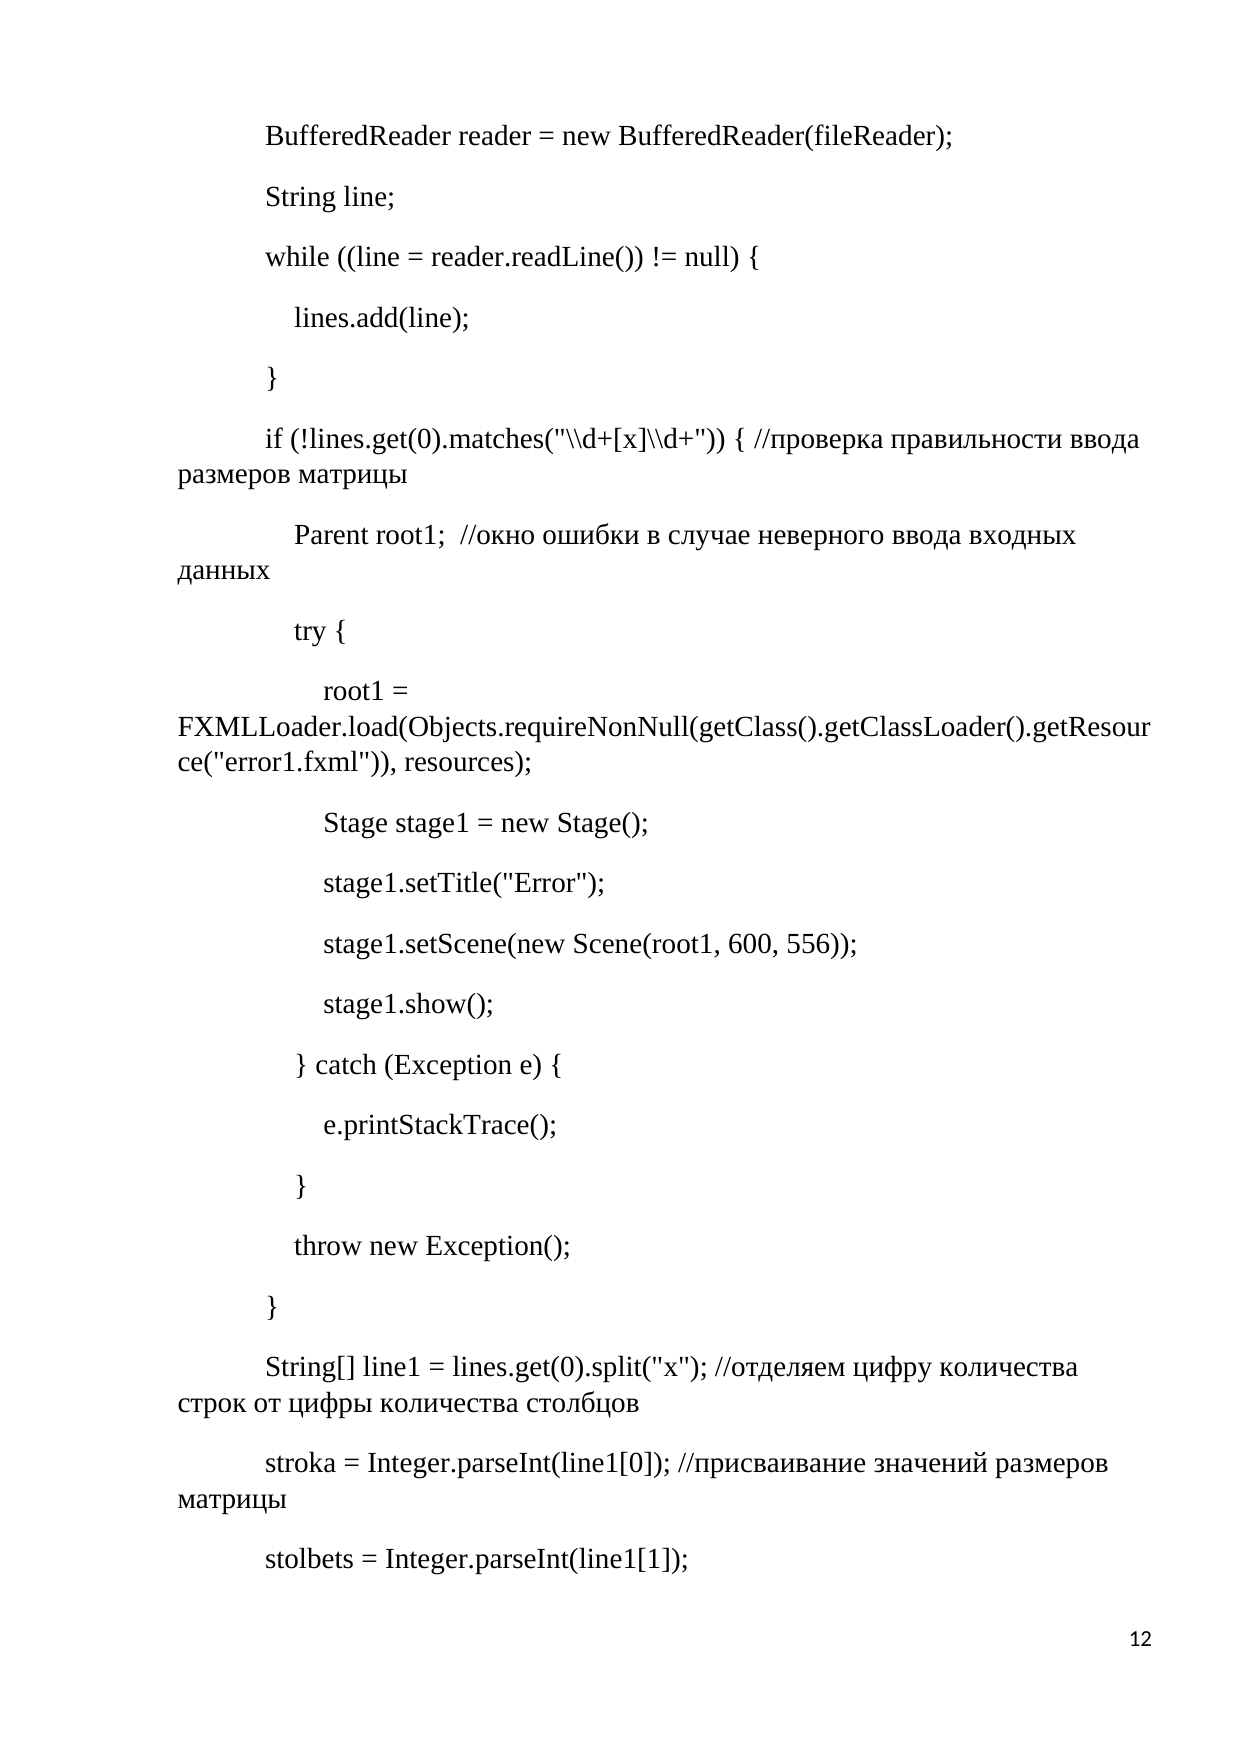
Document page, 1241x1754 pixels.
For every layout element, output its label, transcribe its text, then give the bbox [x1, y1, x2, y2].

subtitle } [177, 1168, 1152, 1202]
subtitle String[] line1 = lines.get(0).split("x"); //отделяем цифру количества строк от цифры количества столбцов [177, 1349, 1152, 1419]
subtitle Parent root1; //окно ошибки в случае неверного ввода входных данных [177, 517, 1152, 586]
subtitle } [177, 360, 1152, 394]
subtitle lines.add(line); [177, 300, 1152, 333]
subtitle stolbets = Integer.parseInt(line1[1]); [177, 1542, 1152, 1575]
subtitle e.printStackTrace(); [177, 1107, 1152, 1141]
subtitle stage1.setTitle("Error"); [177, 865, 1152, 899]
subtitle stage1.setScene(new Scene(root1, 600, 556)); [177, 926, 1152, 959]
subtitle Stage stage1 = new Stage(); [177, 805, 1152, 838]
subtitle stroka = Integer.parseInt(line1[0]); //присваивание значений размеров матрицы [177, 1446, 1152, 1515]
subtitle try { [177, 613, 1152, 646]
subtitle throw new Exception(); [177, 1228, 1152, 1262]
subtitle BufferedReader reader = new BufferedReader(fileReader); [177, 118, 1152, 152]
subtitle } [177, 1289, 1152, 1323]
subtitle if (!lines.get(0).matches("\\d+[x]\\d+")) { //проверка правильности ввода размеров матрицы [177, 421, 1152, 490]
subtitle } catch (Exception e) { [177, 1047, 1152, 1081]
subtitle root1 = FXMLLoader.load(Objects.requireNonNull(getClass().getClassLoader().getResource("error1.fxml")), resources); [177, 673, 1152, 778]
subtitle stage1.show(); [177, 986, 1152, 1020]
subtitle String line; [177, 179, 1152, 212]
subtitle while ((line = reader.readLine()) != null) { [177, 239, 1152, 273]
